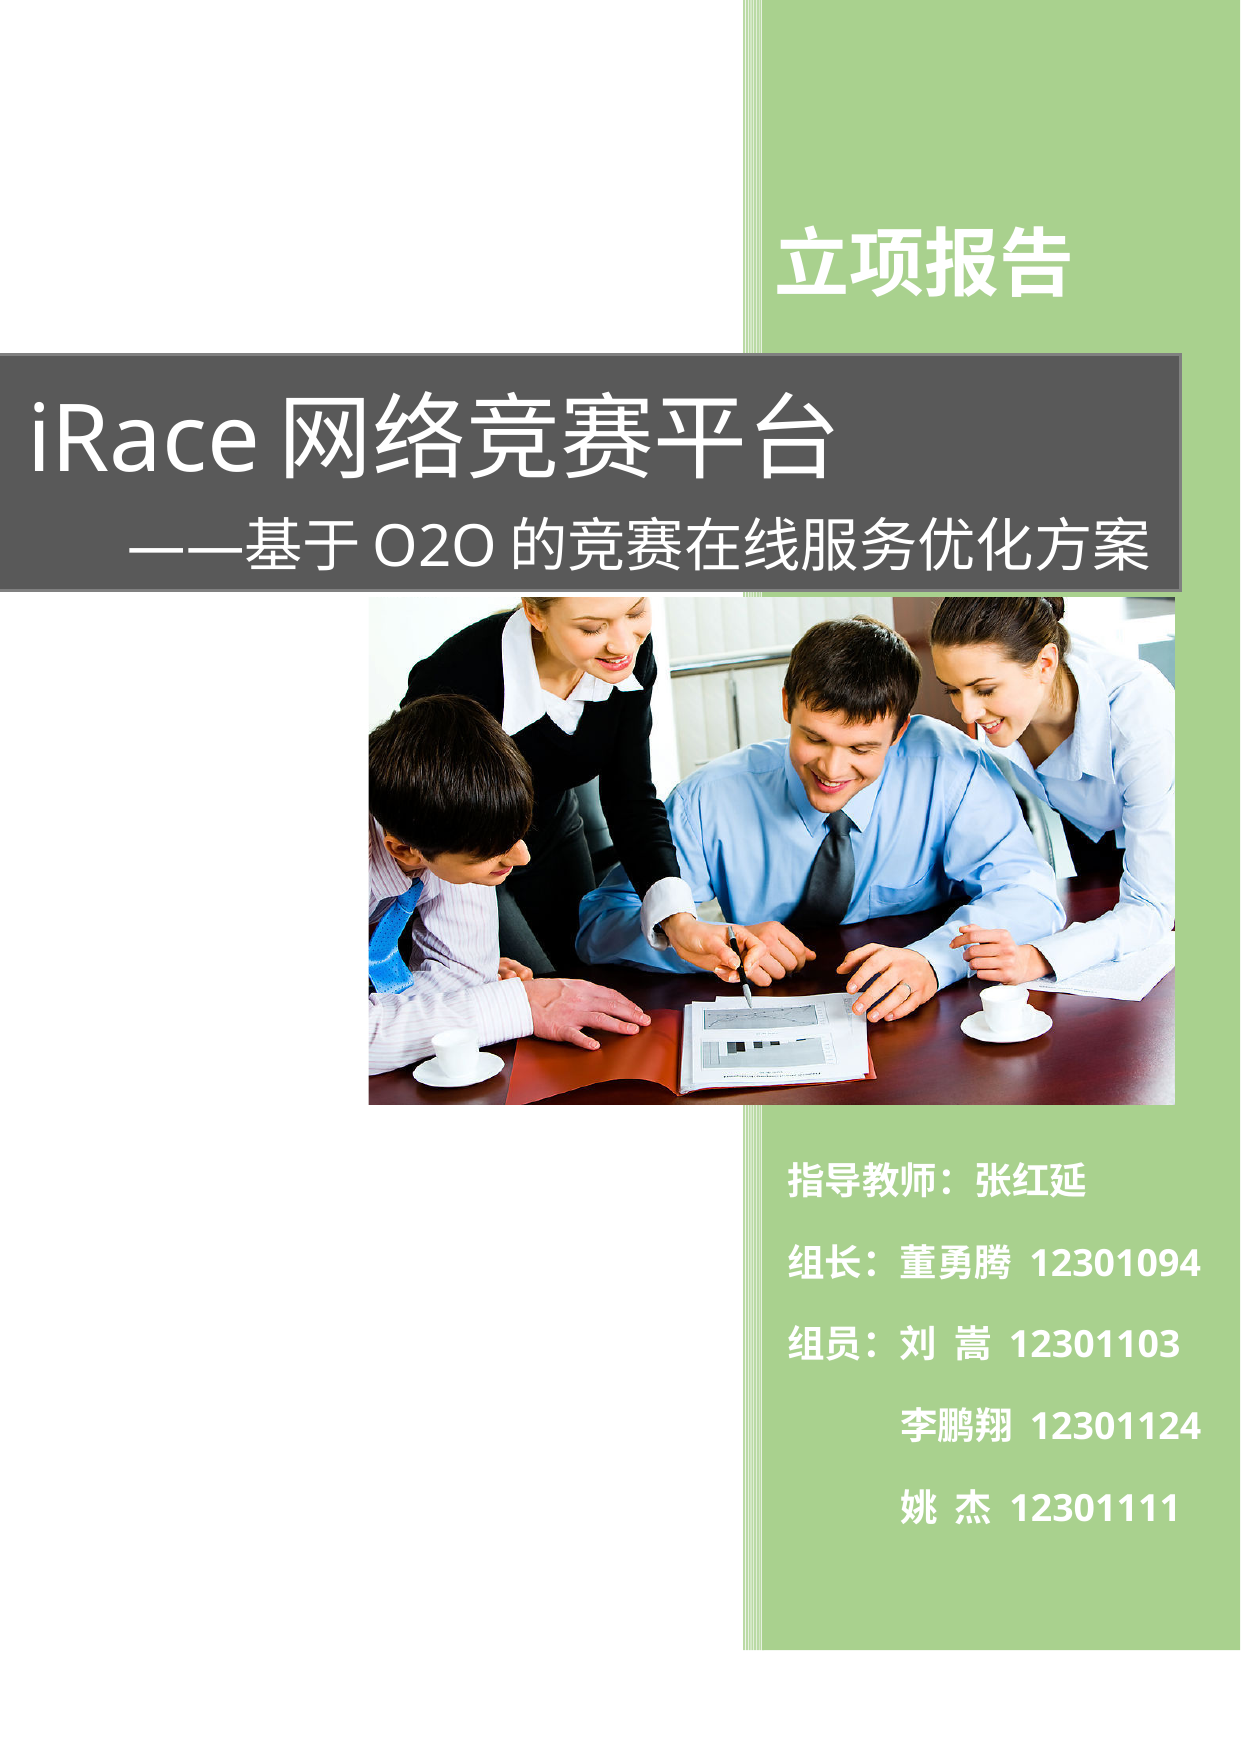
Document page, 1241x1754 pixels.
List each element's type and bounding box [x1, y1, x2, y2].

picture [368, 597, 1175, 1105]
